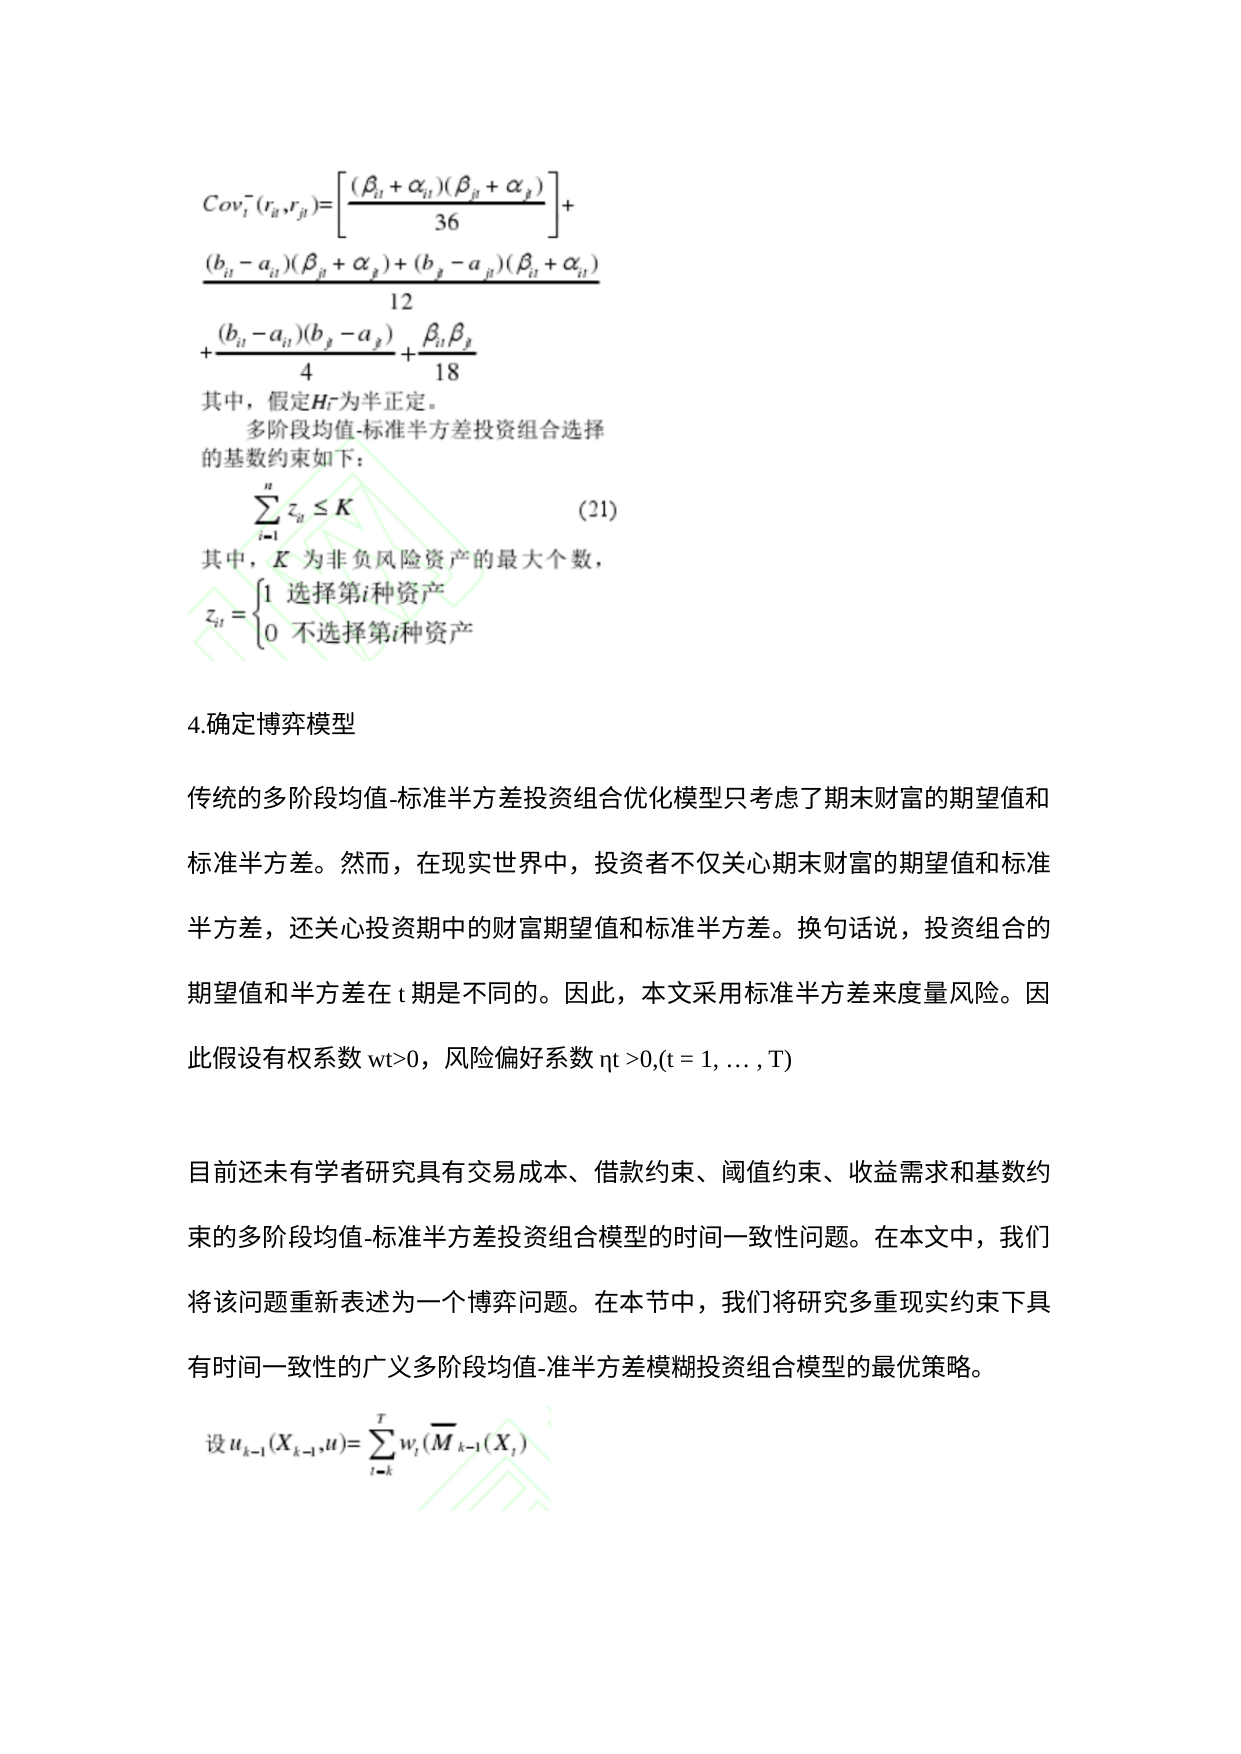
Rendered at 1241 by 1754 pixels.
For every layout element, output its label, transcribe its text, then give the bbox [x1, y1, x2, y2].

text 传统的多阶段均值-标准半方差投资组合优化模型只考虑了期末财富的期望值和标准半方差。然而，在现实世界中，投资者不仅关心期末财富的期望值和标准半方差，还关心投资期中的财富期望值和标准半方差。换句话说，投资组合的期望值和半方差在t期是不同的。因此，本文采用标准半方差来度量风险。因此假设有权系数wt>0，风险偏好系数ηt >0,(t = 1, … , T) [187, 764, 1053, 1089]
text 目前还未有学者研究具有交易成本、借款约束、阈值约束、收益需求和基数约束的多阶段均值-标准半方差投资组合模型的时间一致性问题。在本文中，我们将该问题重新表述为一个博弈问题。在本节中，我们将研究多重现实约束下具有时间一致性的广义多阶段均值-准半方差模糊投资组合模型的最优策略。 [187, 1138, 1053, 1398]
picture [187, 1406, 552, 1511]
picture [187, 162, 644, 661]
text 4.确定博弈模型 [187, 690, 1053, 755]
